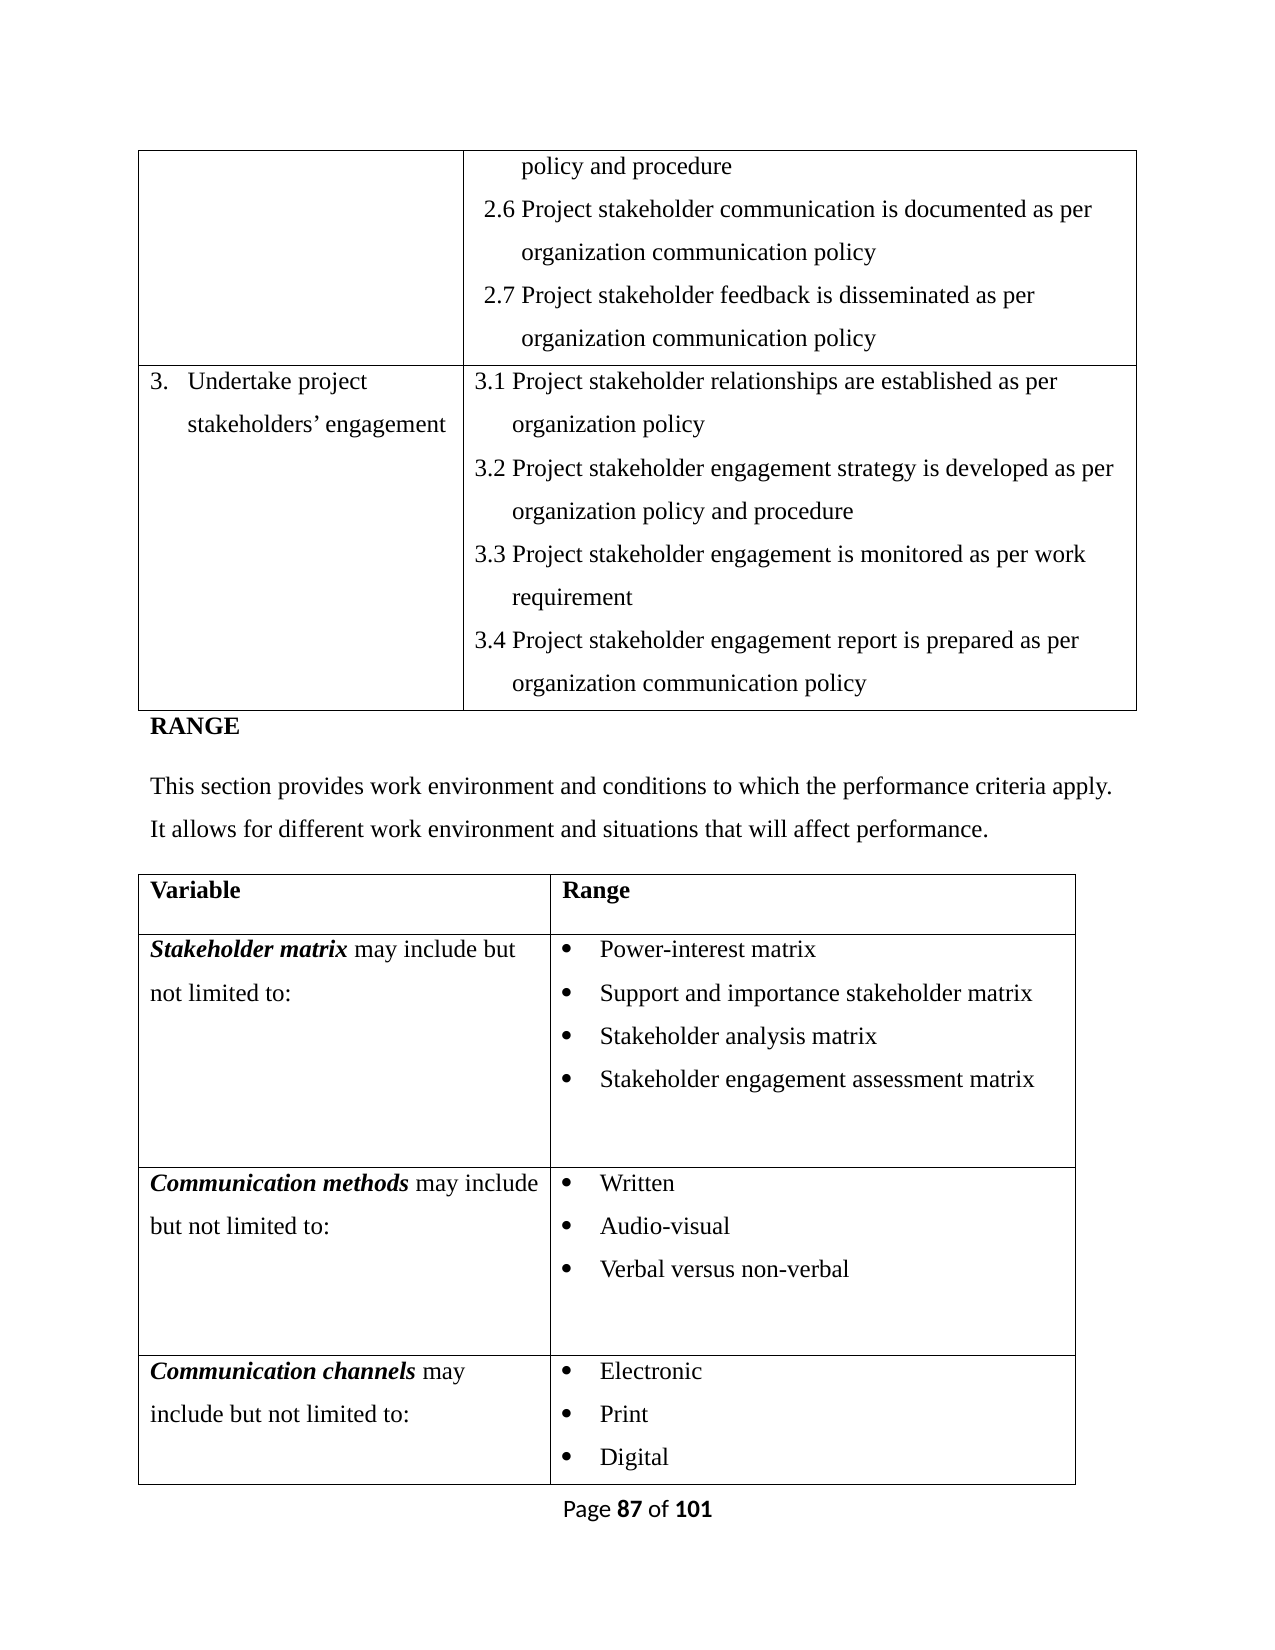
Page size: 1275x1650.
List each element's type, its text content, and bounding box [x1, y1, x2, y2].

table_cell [464, 151, 1136, 365]
table_header Range [551, 875, 1075, 933]
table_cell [139, 151, 463, 365]
table_cell Undertake project stakeholders’ engagement [139, 366, 463, 710]
table_cell Stakeholder matrix may include but not limited to: [139, 935, 550, 1167]
table_cell Project stakeholder relationships are established as per organization policy Project stakeholder engagement strategy is developed as per organization policy and procedure Project stakeholder engagement is monitored as per work requirement Project stakeholder engagement report is prepared as per organization communication policy [464, 366, 1136, 710]
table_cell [551, 1356, 1075, 1484]
table_cell Written Audio-visual Verbal versus non-verbal [551, 1168, 1075, 1355]
table_cell Communication methods may include but not limited to: [139, 1168, 550, 1355]
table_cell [139, 1356, 550, 1484]
text RANGE [150, 711, 1125, 740]
table_header Variable [139, 875, 550, 933]
text This section provides work environment and conditions to which the performance criteria apply. It allows for different work environment and situations that will affect performance. [150, 771, 1125, 843]
table_cell Power-interest matrix Support and importance stakeholder matrix Stakeholder analysis matrix Stakeholder engagement assessment matrix [551, 935, 1075, 1167]
